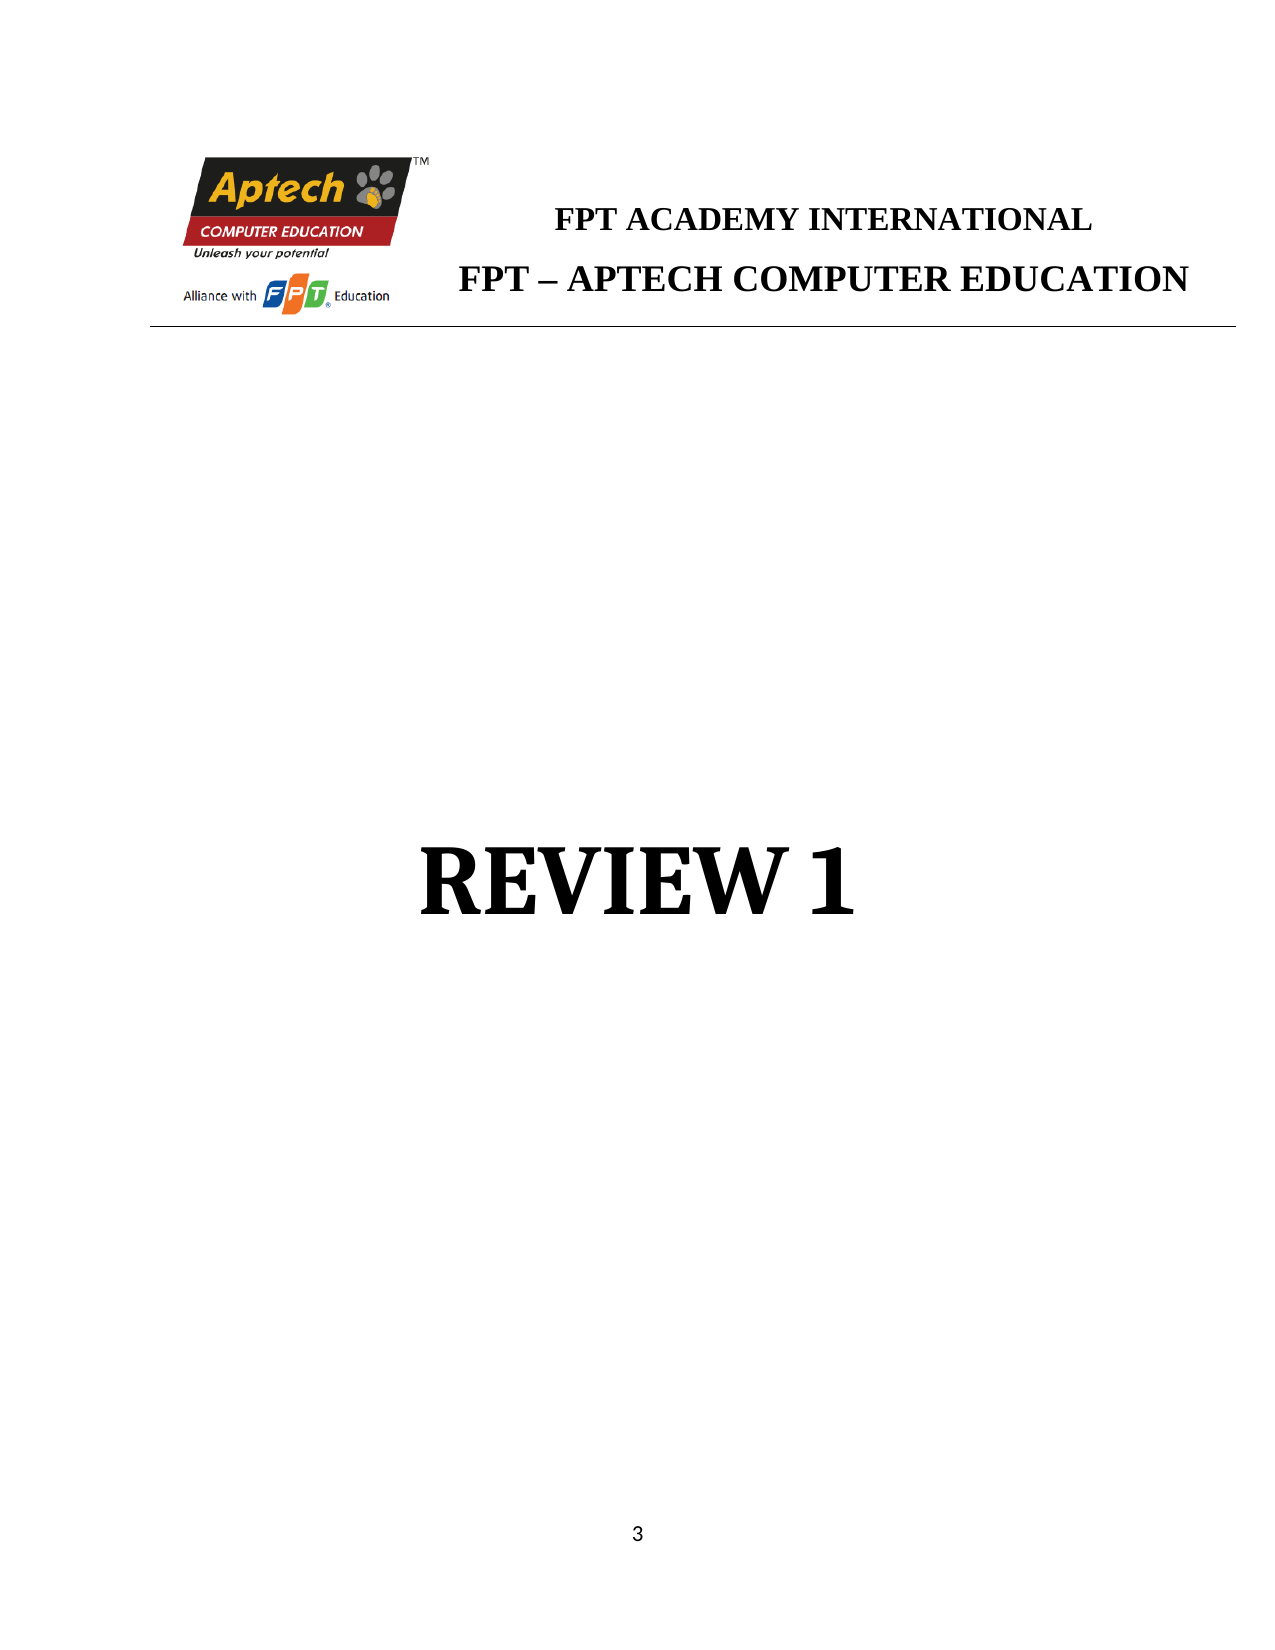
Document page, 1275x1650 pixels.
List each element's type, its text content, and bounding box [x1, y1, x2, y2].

text REVIEW 1 [150, 824, 1125, 939]
picture [179, 150, 432, 319]
